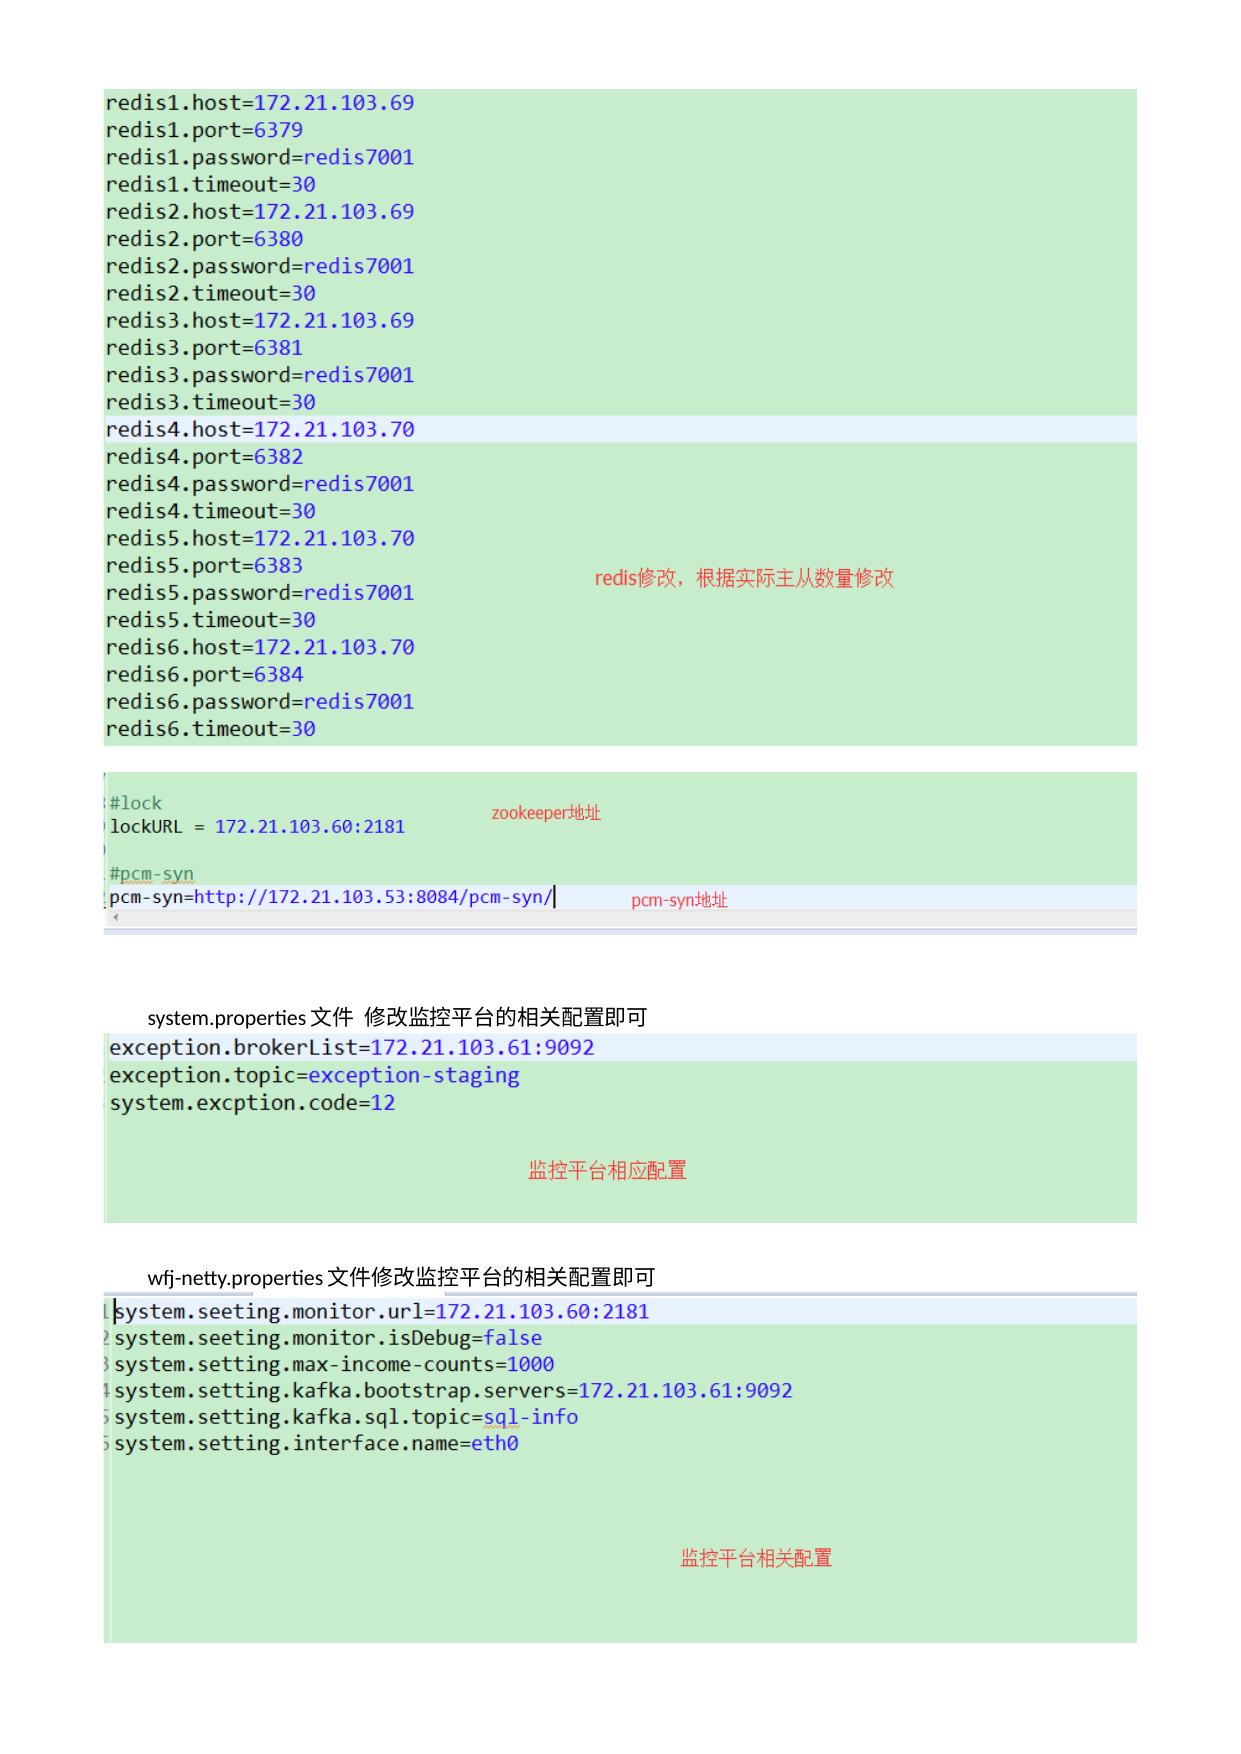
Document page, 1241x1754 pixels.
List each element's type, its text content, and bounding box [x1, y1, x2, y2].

picture [103, 1292, 1137, 1643]
text wfj-netty.properties文件修改监控平台的相关配置即可 [103, 1259, 1137, 1292]
picture [103, 772, 1137, 935]
picture [103, 1032, 1137, 1223]
picture [103, 89, 1137, 746]
text system.properties文件 修改监控平台的相关配置即可 [103, 999, 1137, 1032]
